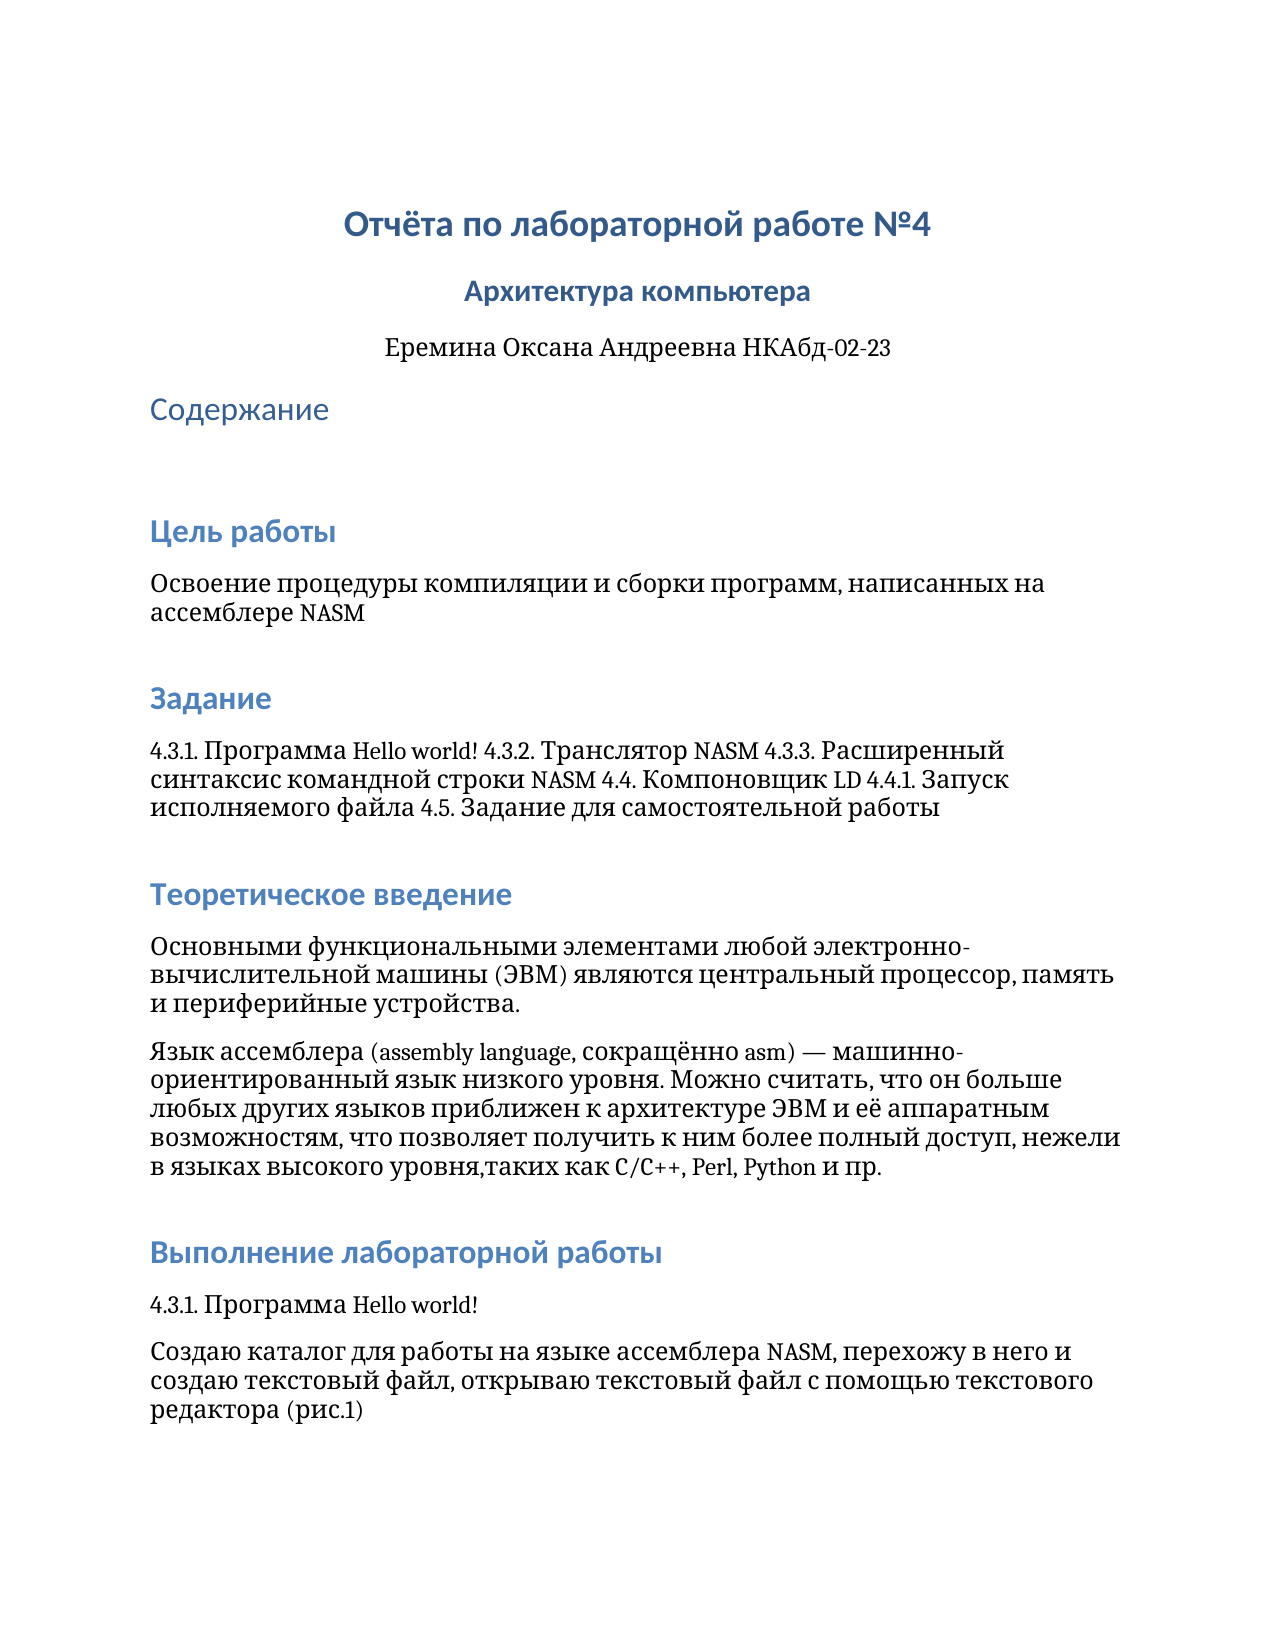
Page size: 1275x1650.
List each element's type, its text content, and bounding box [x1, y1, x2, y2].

subtitle Архитектура компьютера [150, 271, 1125, 309]
subtitle Задание [150, 677, 1125, 718]
subtitle Теоретическое введение [150, 873, 1125, 914]
text 4.3.1. Программа Hello world! 4.3.2. Транслятор NASM 4.3.3. Расширенный синтаксис командной строки NASM 4.4. Компоновщик LD 4.4.1. Запуск исполняемого файла 4.5. Задание для самостоятельной работы [150, 737, 1125, 823]
subtitle Выполнение лабораторной работы [150, 1231, 1125, 1272]
text Основными функциональными элементами любой электронно-вычислительной машины (ЭВМ) являются центральный процессор, память и периферийные устройства. [150, 933, 1125, 1019]
text 4.3.1. Программа Hello world! [150, 1291, 1125, 1319]
text Освоение процедуры компиляции и сборки программ, написанных на ассемблере NASM [150, 570, 1125, 627]
text Язык ассемблера (assembly language, сокращённо asm) — машинно-ориентированный язык низкого уровня. Можно считать, что он больше любых других языков приближен к архитектуре ЭВМ и её аппаратным возможностям, что позволяет получить к ним более полный доступ, нежели в языках высокого уровня,таких как C/C++, Perl, Python и пр. [150, 1038, 1125, 1181]
text Создаю каталог для работы на языке ассемблера NASM, перехожу в него и создаю текстовый файл, открываю текстовый файл с помощью текстового редактора (рис.1) [150, 1338, 1125, 1424]
text Еремина Оксана Андреевна НКАбд-02-23 [150, 334, 1125, 363]
title Отчёта по лабораторной работе №4 [150, 200, 1125, 246]
subtitle Цель работы [150, 510, 1125, 551]
